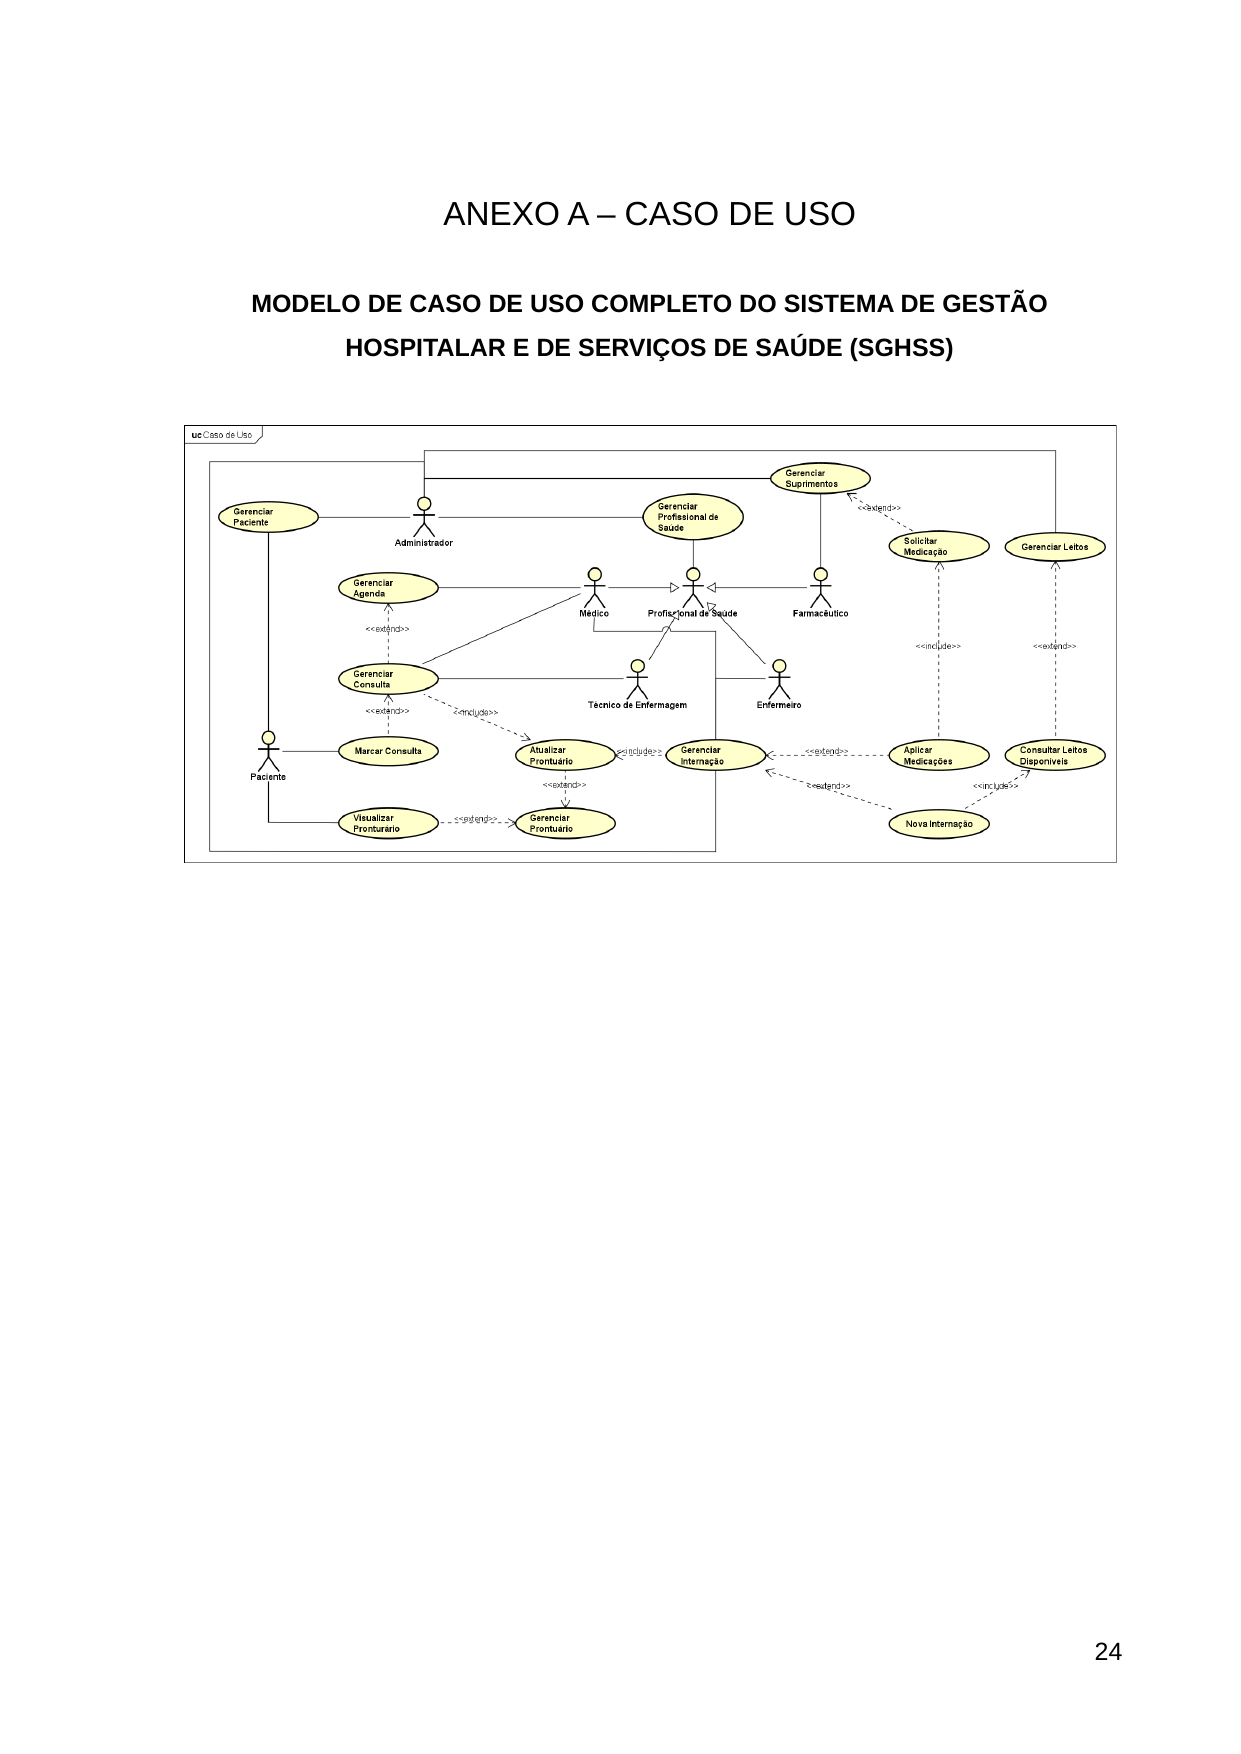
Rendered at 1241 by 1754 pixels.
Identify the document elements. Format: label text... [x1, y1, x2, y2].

picture [177, 418, 1123, 869]
text MODELO DE CASO DE USO COMPLETO DO SISTEMA DE GESTÃO HOSPITALAR E DE SERVIÇOS DE SAÚDE (SGHSS) [177, 289, 1122, 361]
subtitle ANEXO A – CASO DE USO [177, 194, 1122, 232]
